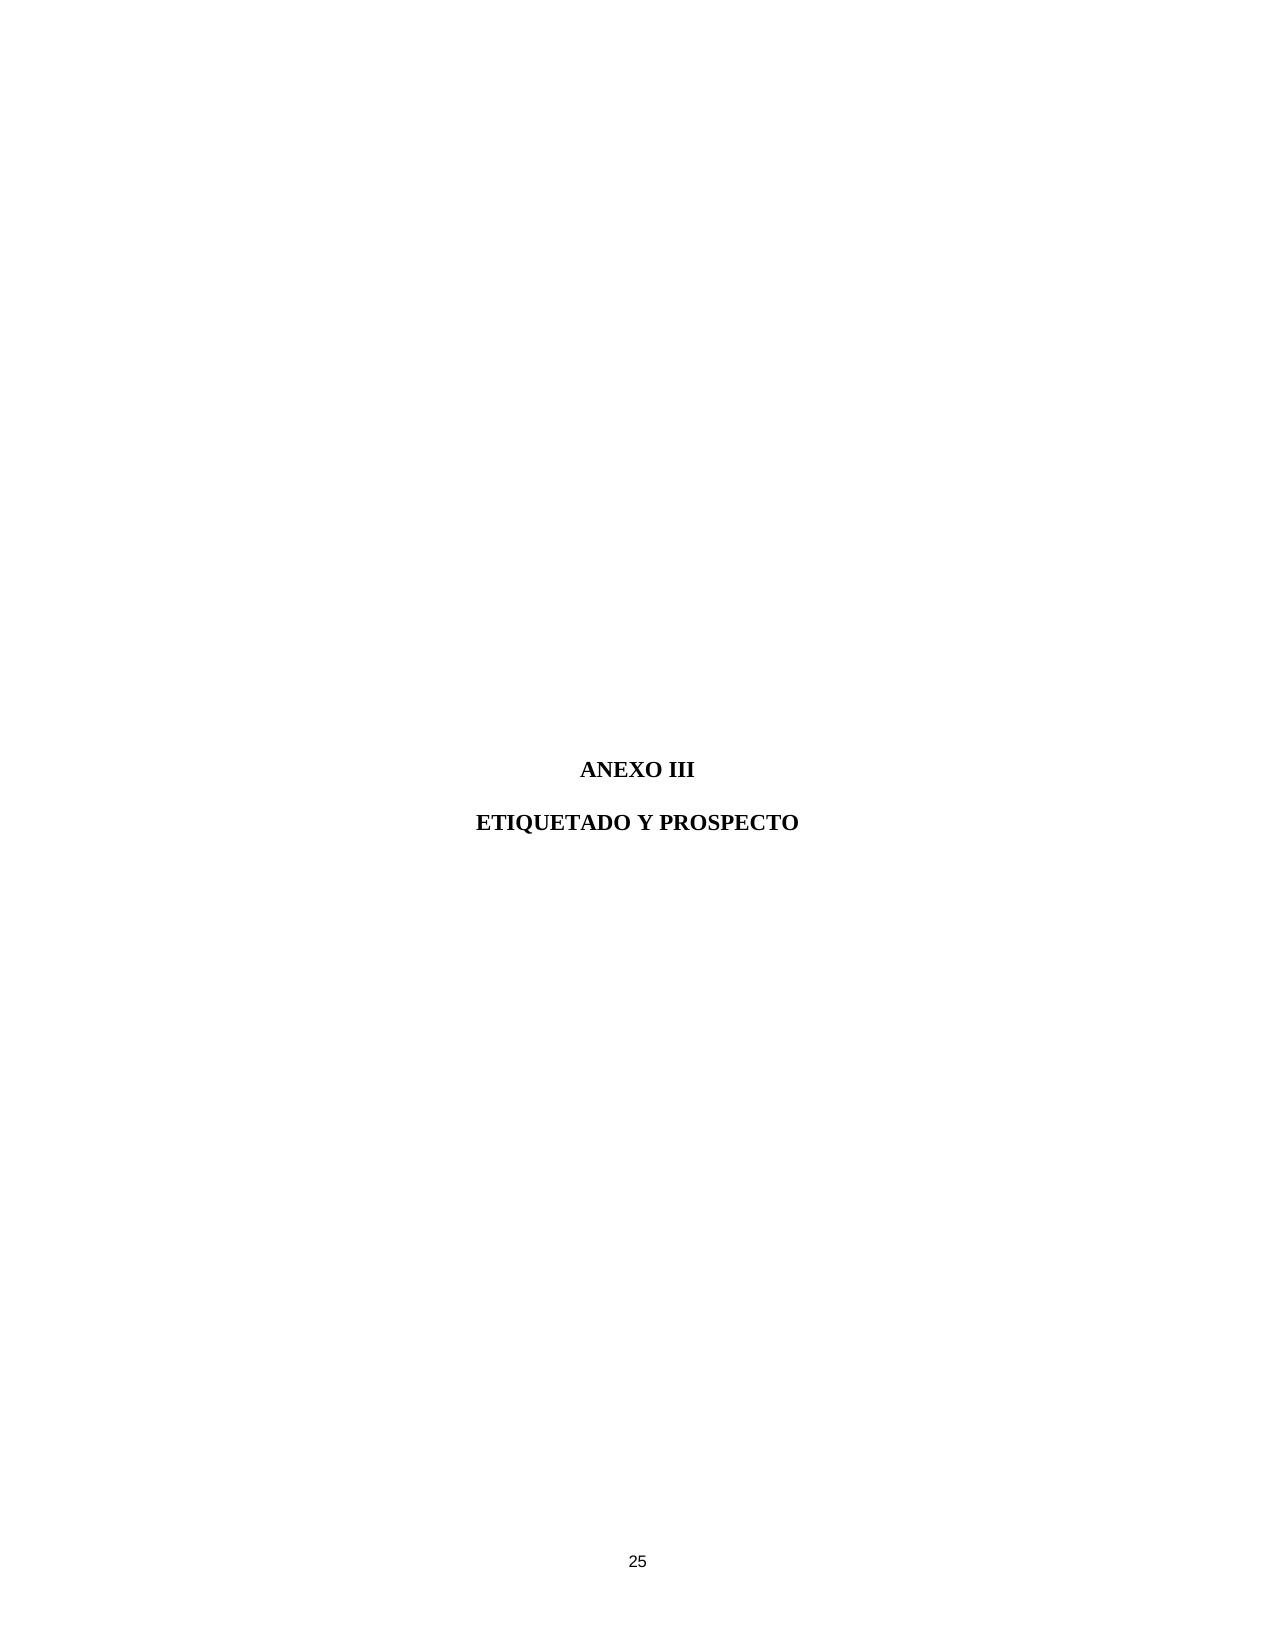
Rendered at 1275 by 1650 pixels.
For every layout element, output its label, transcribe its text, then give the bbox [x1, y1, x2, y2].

text ETIQUETADO Y PROSPECTO [150, 809, 1125, 835]
text ANEXO III [150, 756, 1125, 782]
